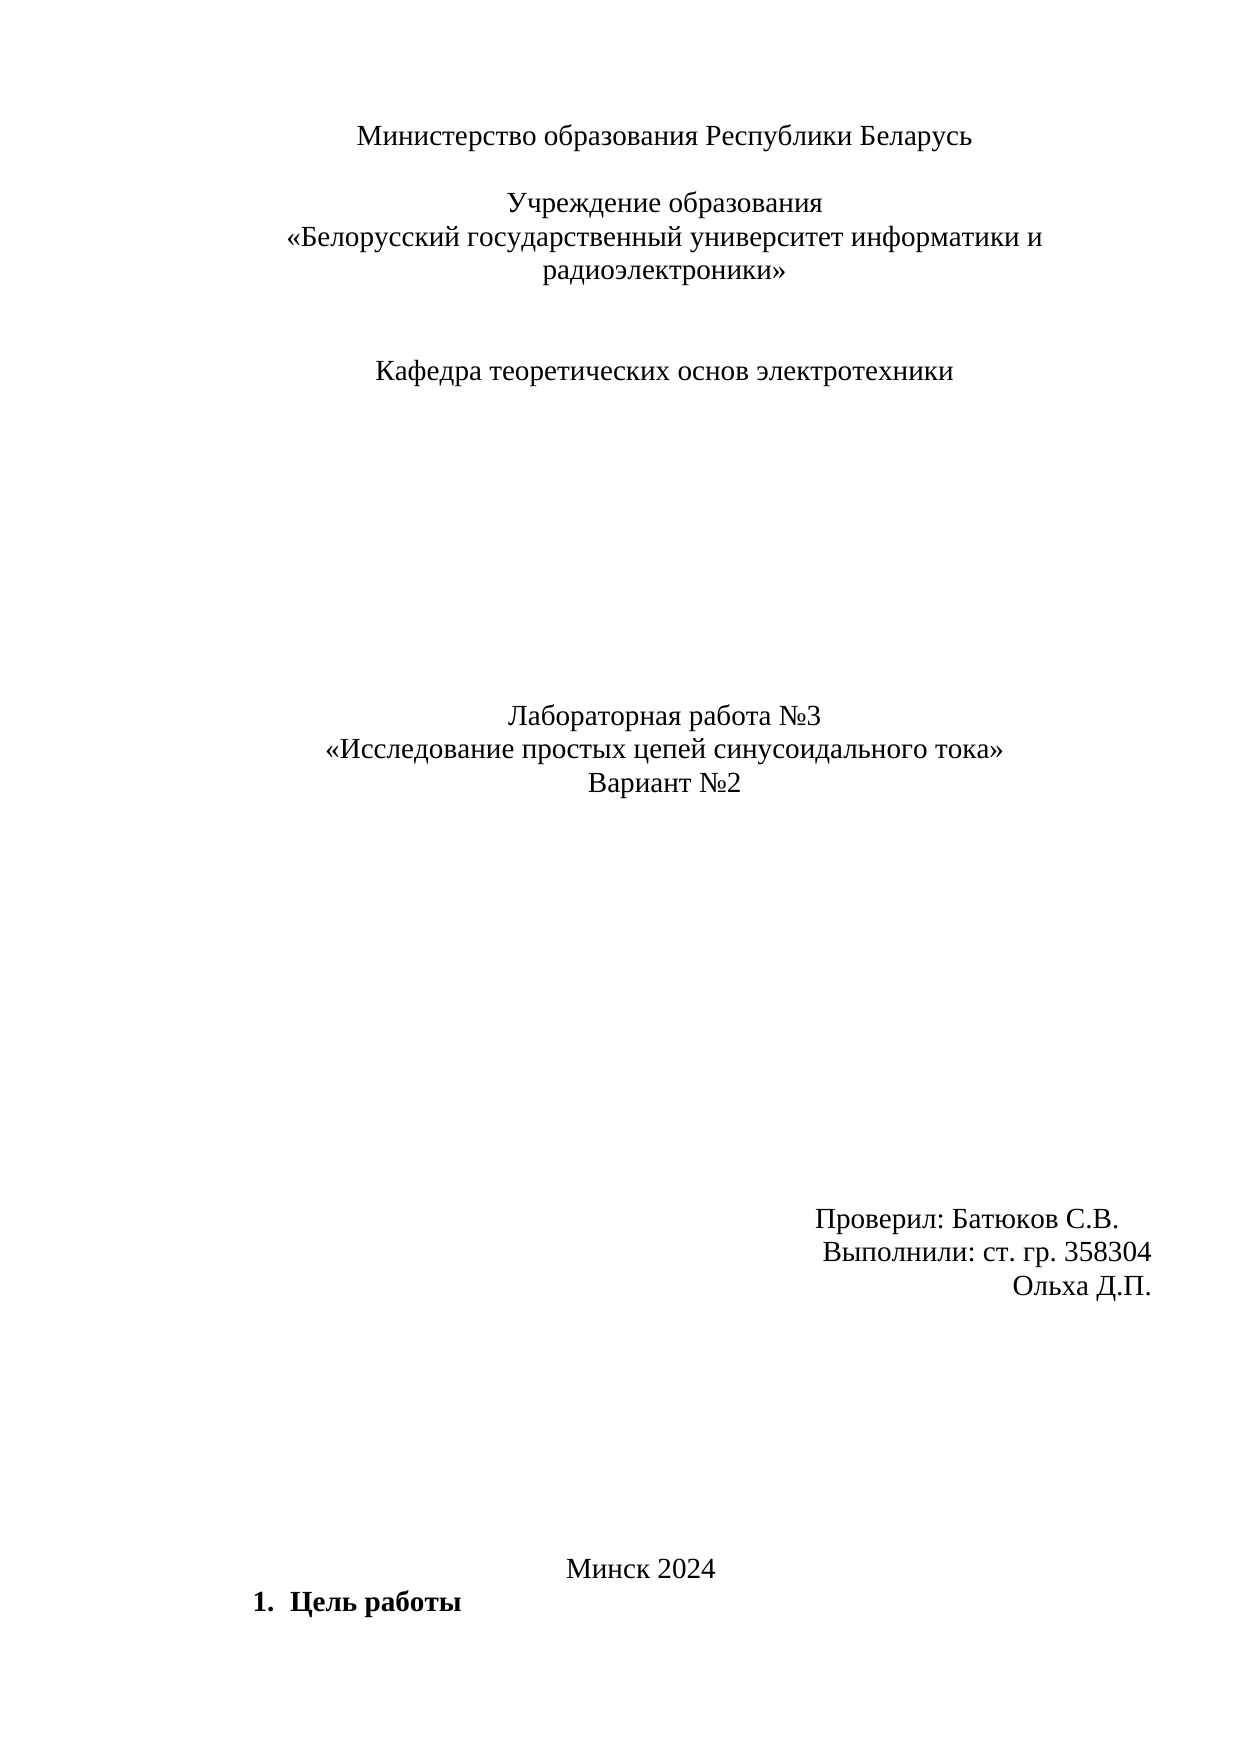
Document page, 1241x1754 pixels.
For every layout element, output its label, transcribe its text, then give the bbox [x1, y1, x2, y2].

text Ольха Д.П. [177, 1268, 1152, 1302]
text Проверил: Батюков С.В. [177, 1201, 1152, 1234]
text Учреждение образования [177, 185, 1152, 219]
text «Белорусский государственный университет информатики и радиоэлектроники» [177, 219, 1152, 286]
text Лабораторная работа №3 [177, 698, 1152, 731]
text Министерство образования Республики Беларусь [177, 118, 1152, 152]
title Цель работы [252, 1584, 1152, 1618]
text Вариант №2 [177, 765, 1152, 798]
text Минск 2024 [252, 1551, 1152, 1584]
text Кафедра теоретических основ электротехники [177, 353, 1152, 386]
text «Исследование простых цепей синусоидального тока» [177, 731, 1152, 765]
text Выполнили: ст. гр. 358304 [177, 1234, 1152, 1268]
